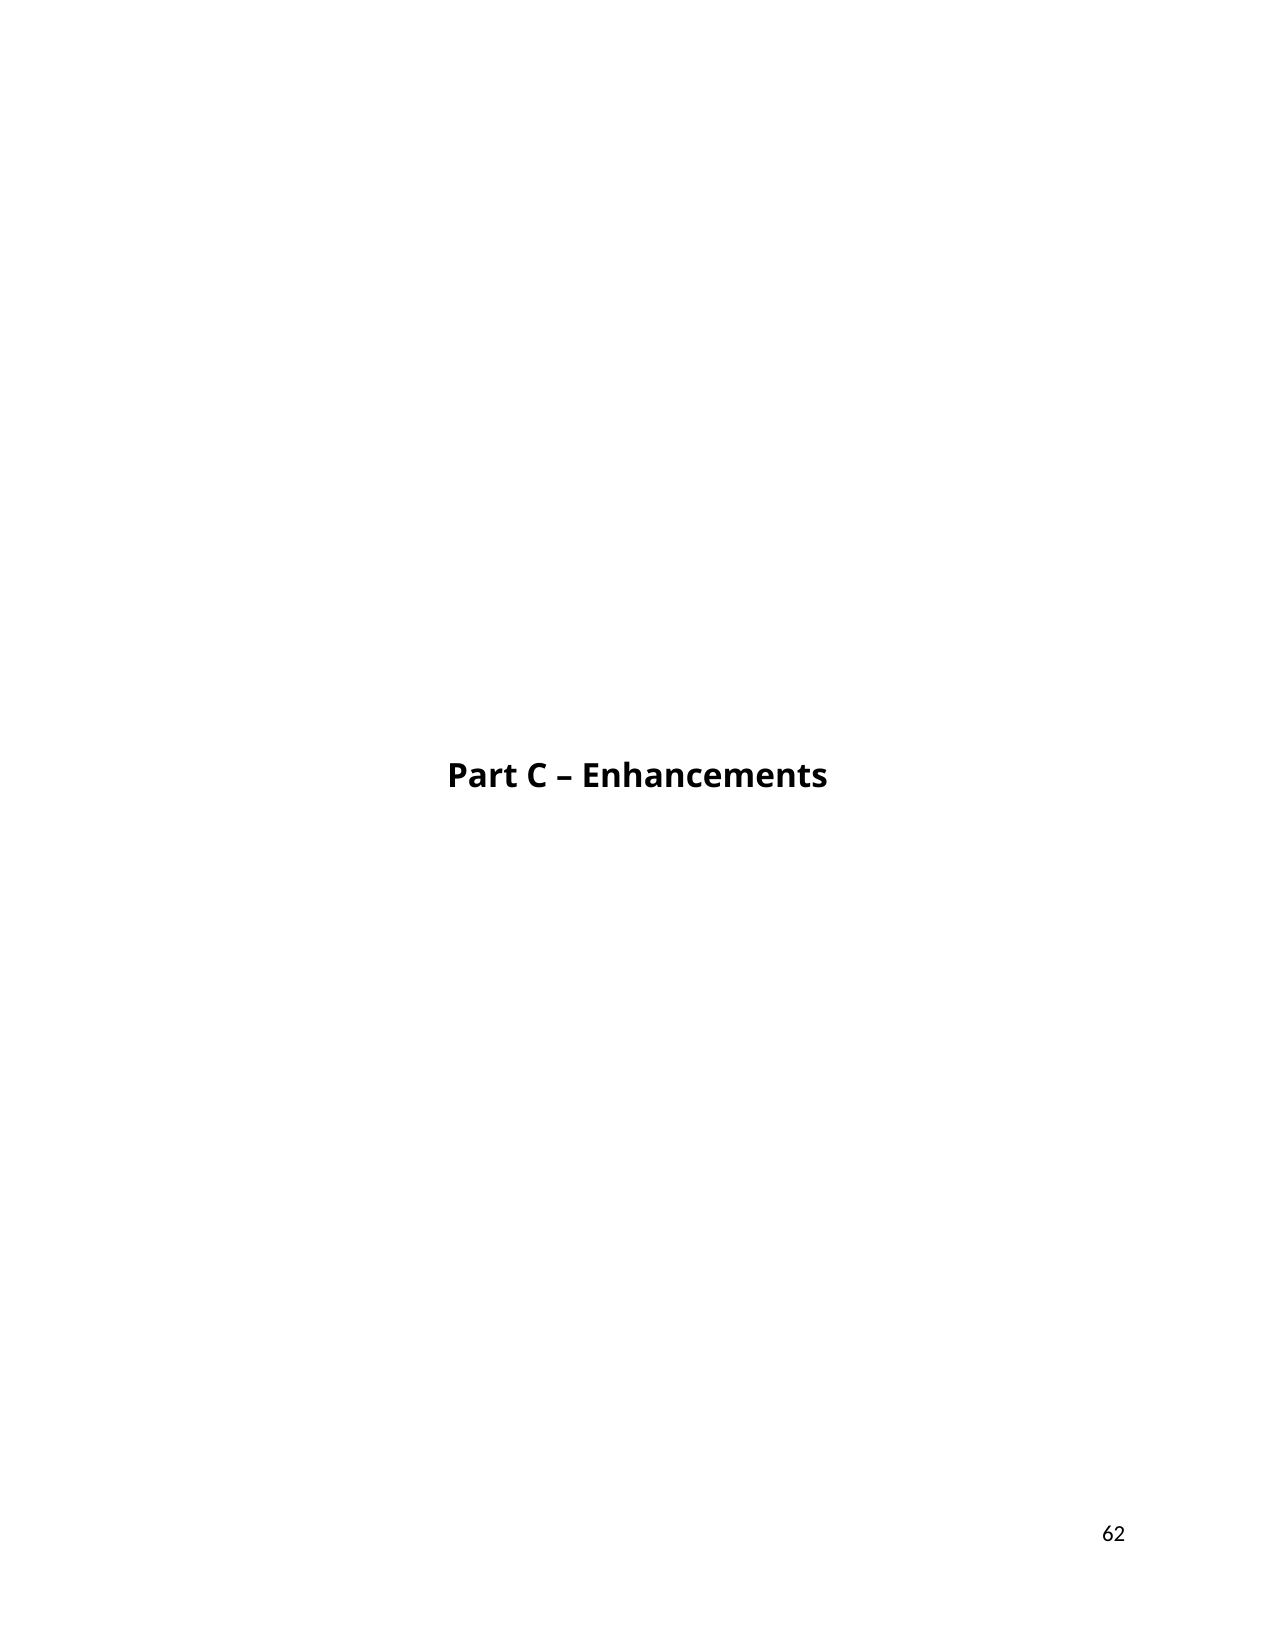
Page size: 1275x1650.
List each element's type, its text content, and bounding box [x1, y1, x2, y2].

subtitle Part C – Enhancements [150, 752, 1125, 798]
